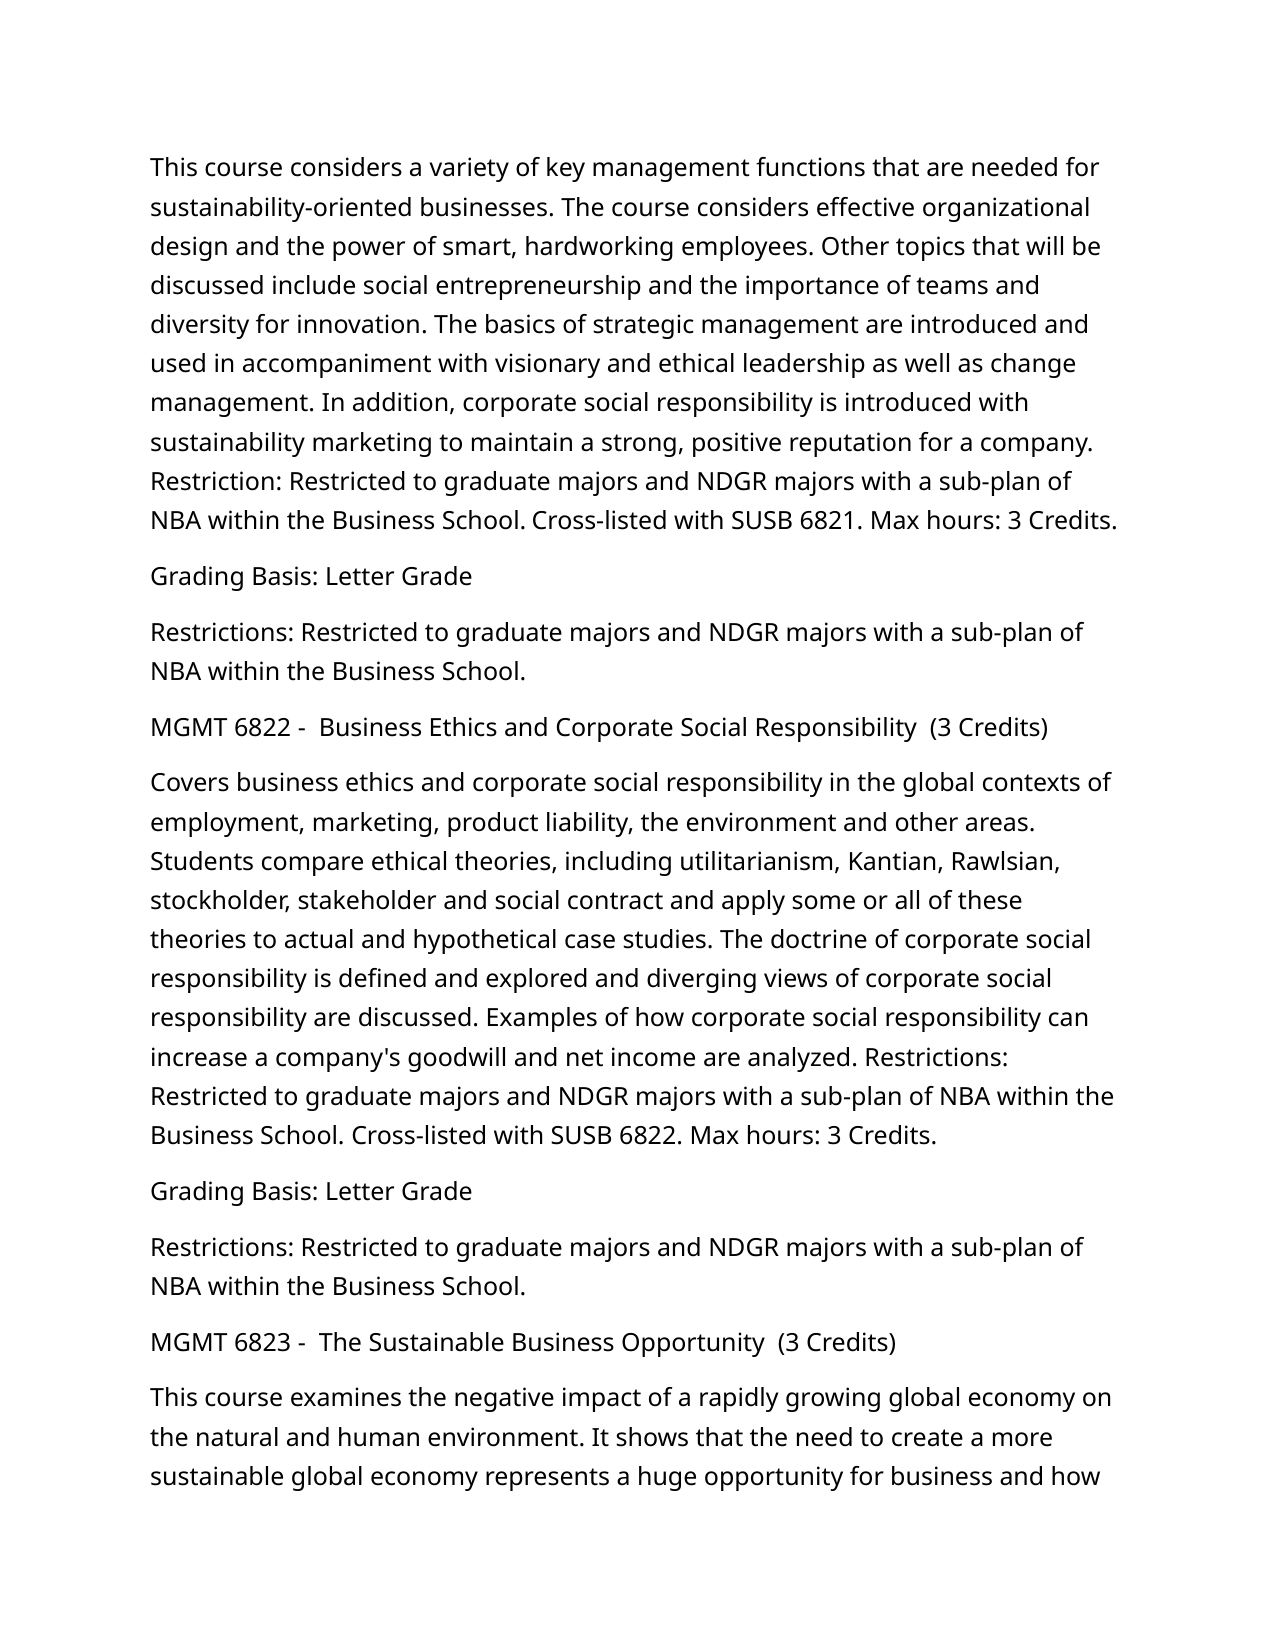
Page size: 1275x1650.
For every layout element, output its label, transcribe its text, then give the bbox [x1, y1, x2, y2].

text Grading Basis: Letter Grade [150, 1173, 1125, 1207]
text Restrictions: Restricted to graduate majors and NDGR majors with a sub-plan of NBA within the Business School. [150, 1229, 1125, 1302]
text Covers business ethics and corporate social responsibility in the global contexts of employment, marketing, product liability, the environment and other areas. Students compare ethical theories, including utilitarianism, Kantian, Rawlsian, stockholder, stakeholder and social contract and apply some or all of these theories to actual and hypothetical case studies. The doctrine of corporate social responsibility is defined and explored and diverging views of corporate social responsibility are discussed. Examples of how corporate social responsibility can increase a company's goodwill and net income are analyzed. Restrictions: Restricted to graduate majors and NDGR majors with a sub-plan of NBA within the Business School. Cross-listed with SUSB 6822. Max hours: 3 Credits. [150, 765, 1125, 1152]
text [150, 1380, 1125, 1492]
text Grading Basis: Letter Grade [150, 558, 1125, 592]
text MGMT 6822 - Business Ethics and Corporate Social Responsibility (3 Credits) [150, 709, 1125, 743]
text Restrictions: Restricted to graduate majors and NDGR majors with a sub-plan of NBA within the Business School. [150, 614, 1125, 687]
text MGMT 6823 - The Sustainable Business Opportunity (3 Credits) [150, 1324, 1125, 1358]
text This course considers a variety of key management functions that are needed for sustainability-oriented businesses. The course considers effective organizational design and the power of smart, hardworking employees. Other topics that will be discussed include social entrepreneurship and the importance of teams and diversity for innovation. The basics of strategic management are introduced and used in accompaniment with visionary and ethical leadership as well as change management. In addition, corporate social responsibility is introduced with sustainability marketing to maintain a strong, positive reputation for a company. Restriction: Restricted to graduate majors and NDGR majors with a sub-plan of NBA within the Business School. Cross-listed with SUSB 6821. Max hours: 3 Credits. [150, 150, 1125, 537]
